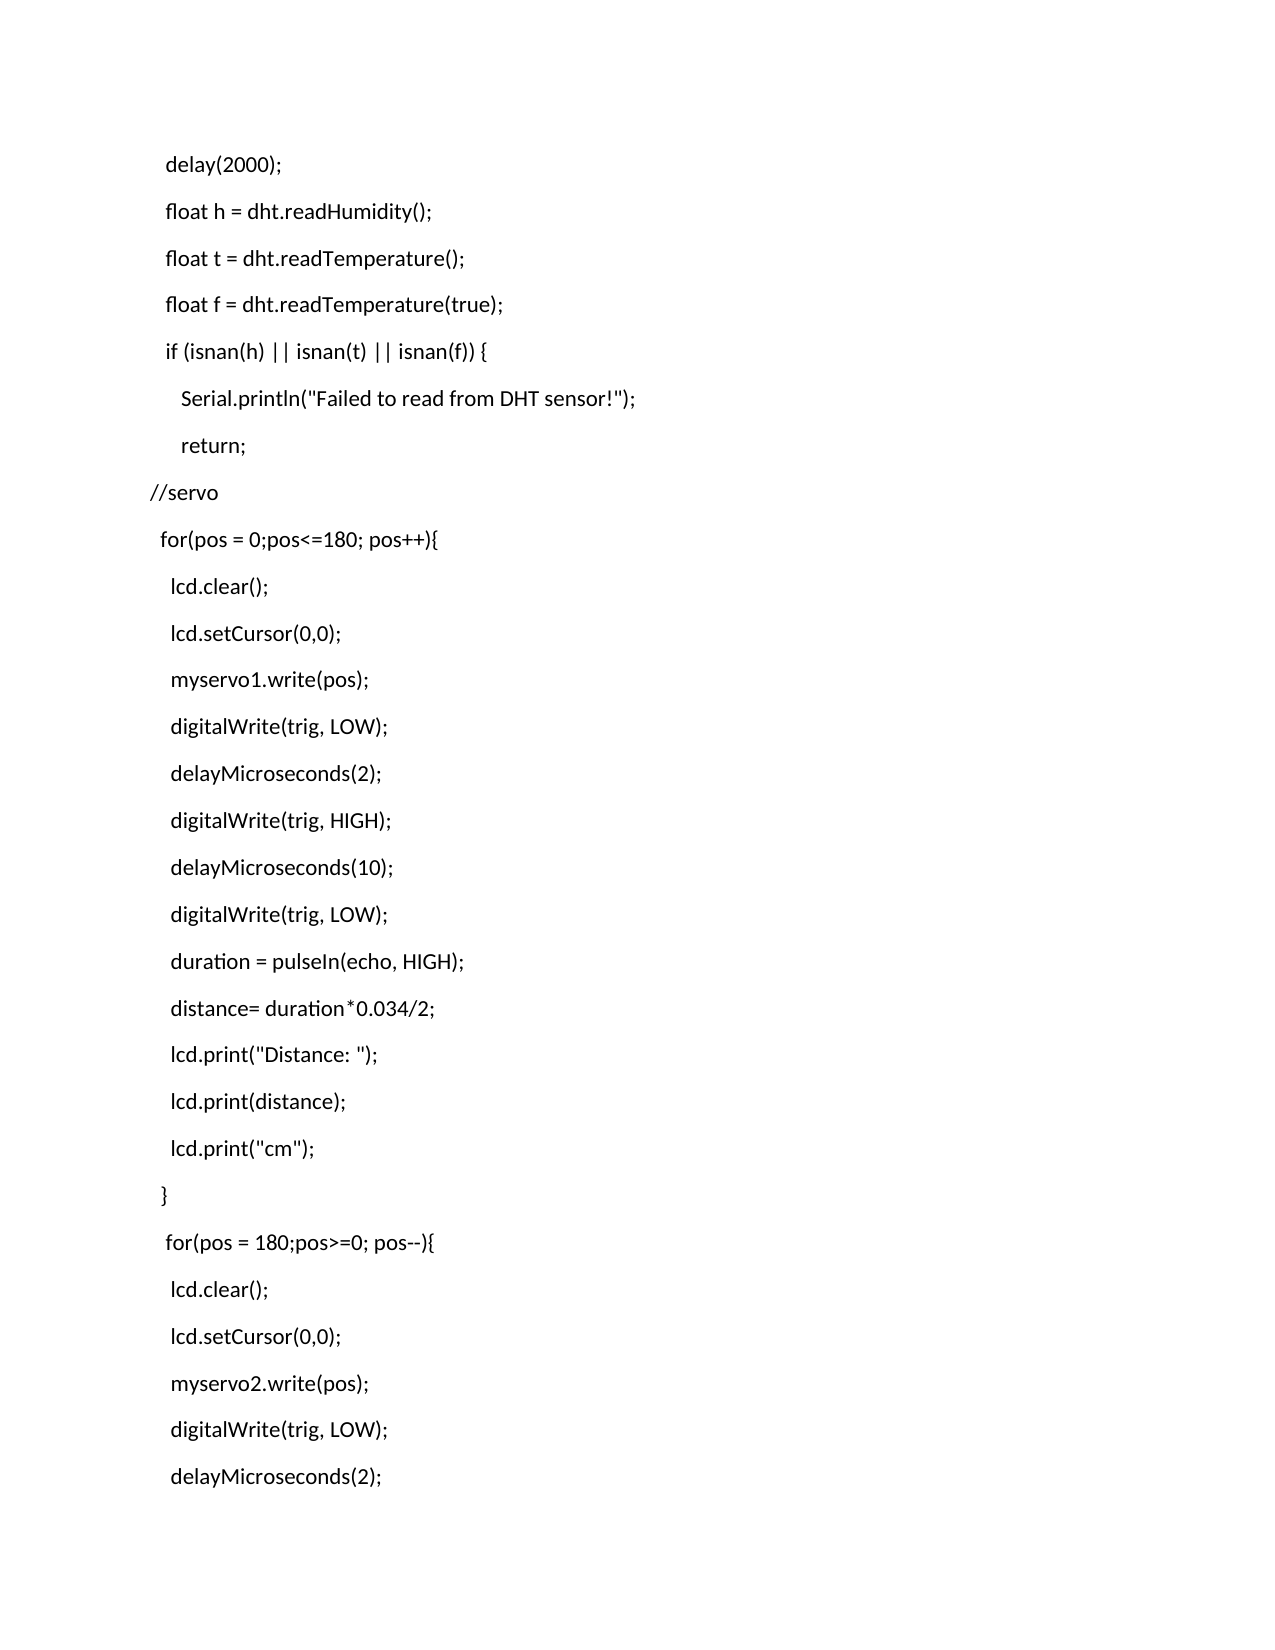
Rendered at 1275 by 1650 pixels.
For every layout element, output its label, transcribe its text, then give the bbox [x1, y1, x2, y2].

text lcd.print(distance); [150, 1087, 1125, 1116]
text float h = dht.readHumidity(); [150, 197, 1125, 225]
text float t = dht.readTemperature(); [150, 244, 1125, 272]
text delayMicroseconds(10); [150, 853, 1125, 881]
text delayMicroseconds(2); [150, 759, 1125, 787]
text lcd.clear(); [150, 1275, 1125, 1303]
text //servo [150, 478, 1125, 506]
text digitalWrite(trig, HIGH); [150, 806, 1125, 834]
text distance= duration*0.034/2; [150, 994, 1125, 1022]
text delay(2000); [150, 150, 1125, 178]
text myservo1.write(pos); [150, 666, 1125, 694]
text for(pos = 0;pos<=180; pos++){ [150, 525, 1125, 553]
text lcd.setCursor(0,0); [150, 1322, 1125, 1350]
text lcd.print("cm"); [150, 1134, 1125, 1162]
text return; [150, 431, 1125, 459]
text myservo2.write(pos); [150, 1369, 1125, 1397]
text digitalWrite(trig, LOW); [150, 712, 1125, 741]
text duration = pulseIn(echo, HIGH); [150, 947, 1125, 975]
text digitalWrite(trig, LOW); [150, 900, 1125, 928]
text lcd.print("Distance: "); [150, 1041, 1125, 1069]
text delayMicroseconds(2); [150, 1462, 1125, 1491]
text } [150, 1181, 1125, 1209]
text float f = dht.readTemperature(true); [150, 291, 1125, 319]
text Serial.println("Failed to read from DHT sensor!"); [150, 384, 1125, 412]
text for(pos = 180;pos>=0; pos--){ [150, 1228, 1125, 1256]
text digitalWrite(trig, LOW); [150, 1416, 1125, 1444]
text lcd.setCursor(0,0); [150, 619, 1125, 647]
text if (isnan(h) || isnan(t) || isnan(f)) { [150, 337, 1125, 366]
text lcd.clear(); [150, 572, 1125, 600]
